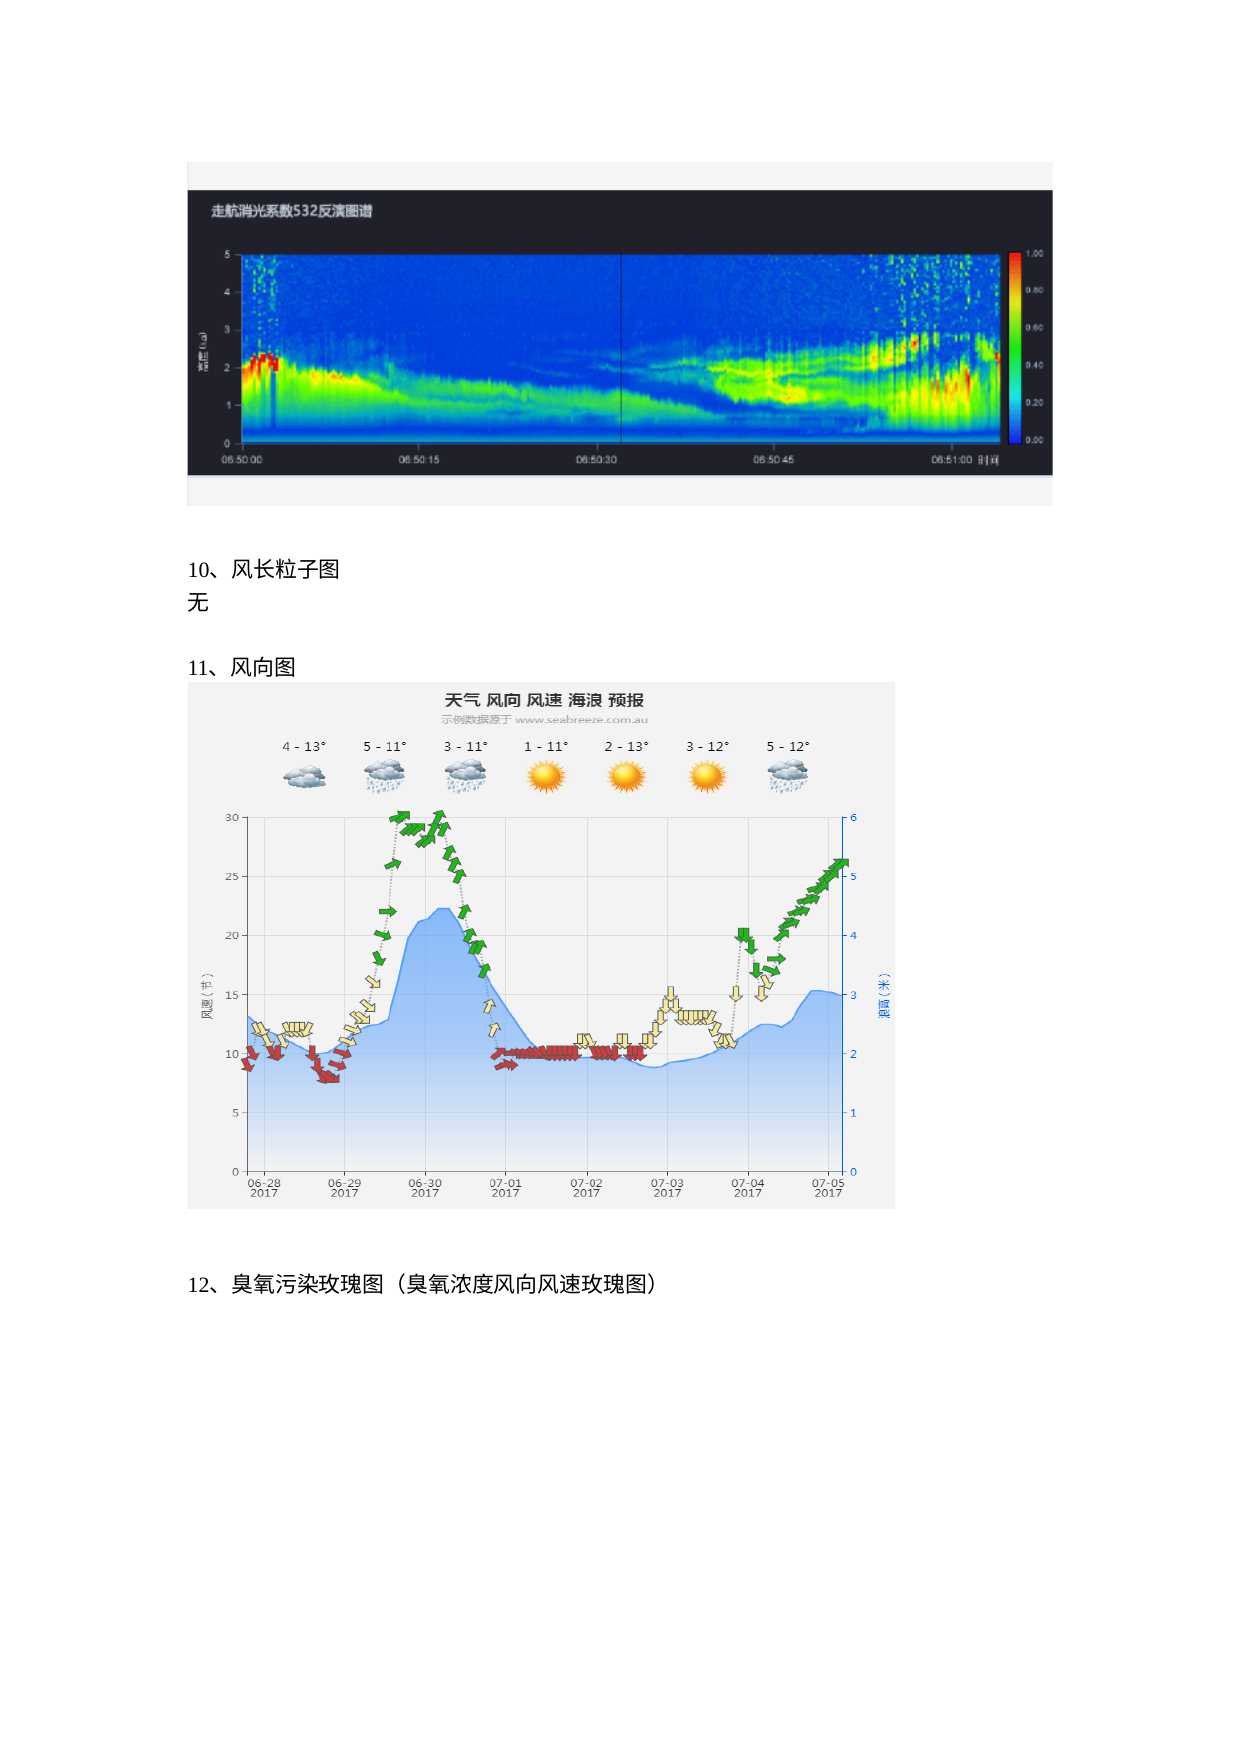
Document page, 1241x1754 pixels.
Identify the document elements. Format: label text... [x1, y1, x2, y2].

picture [187, 162, 1053, 506]
text 11、风向图 [187, 649, 1053, 682]
text 无 [187, 584, 1053, 617]
text 12、臭氧污染玫瑰图（臭氧浓度风向风速玫瑰图） [187, 1267, 1053, 1299]
text 10、风长粒子图 [187, 552, 1053, 584]
picture [187, 682, 896, 1209]
